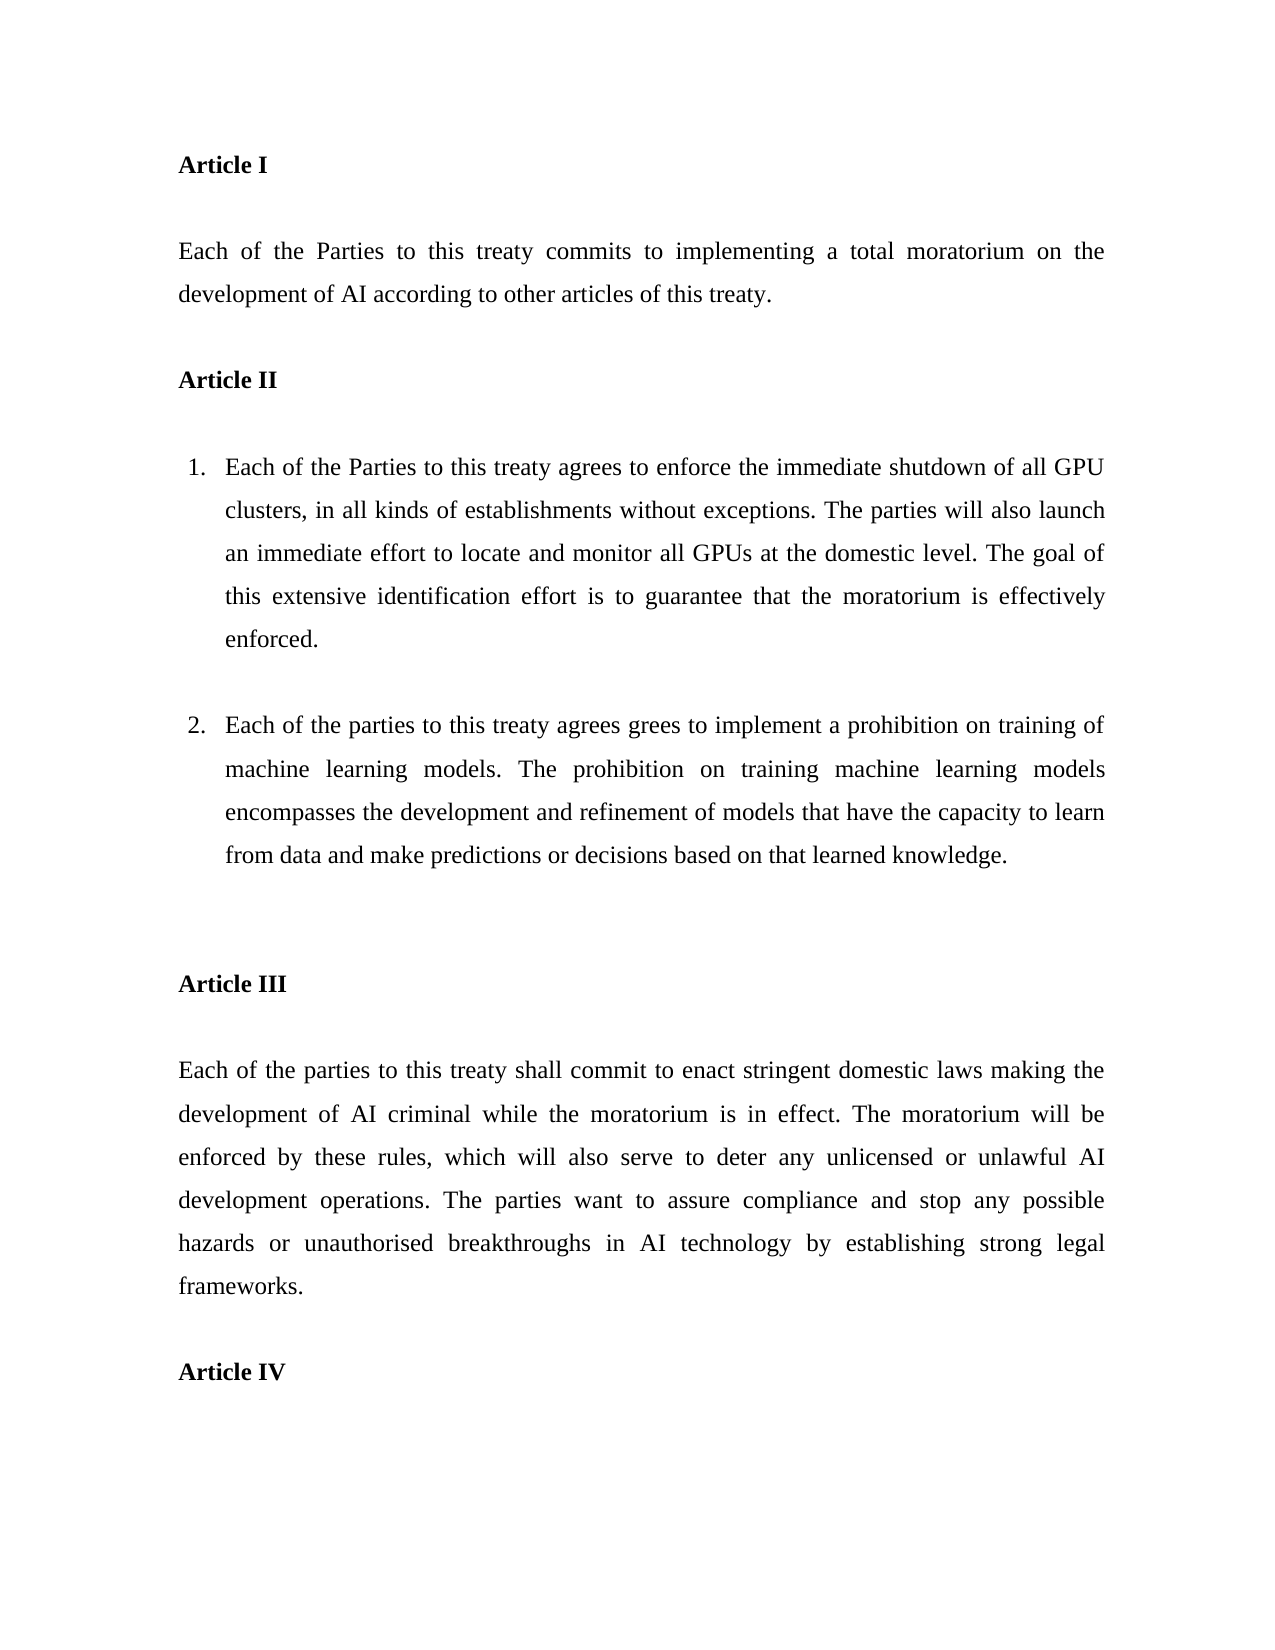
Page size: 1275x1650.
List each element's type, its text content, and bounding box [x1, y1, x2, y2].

text Article III [178, 969, 1106, 998]
text Each of the Parties to this treaty commits to implementing a total moratorium on the development of AI according to other articles of this treaty. [178, 236, 1106, 308]
text Article IV [178, 1357, 1106, 1386]
text Article I [178, 150, 1106, 179]
list Each of the parties to this treaty agrees grees to implement a prohibition on training of machine learning models. The prohibition on training machine learning models encompasses the development and refinement of models that have the capacity to learn from data and make predictions or decisions based on that learned knowledge. [187, 711, 1106, 869]
text Each of the parties to this treaty shall commit to enact stringent domestic laws making the development of AI criminal while the moratorium is in effect. The moratorium will be enforced by these rules, which will also serve to deter any unlicensed or unlawful AI development operations. The parties want to assure compliance and stop any possible hazards or unauthorised breakthroughs in AI technology by establishing strong legal frameworks. [178, 1056, 1106, 1300]
text Article II [178, 366, 1106, 394]
list Each of the Parties to this treaty agrees to enforce the immediate shutdown of all GPU clusters, in all kinds of establishments without exceptions. The parties will also launch an immediate effort to locate and monitor all GPUs at the domestic level. The goal of this extensive identification effort is to guarantee that the moratorium is effectively enforced. [187, 452, 1106, 653]
